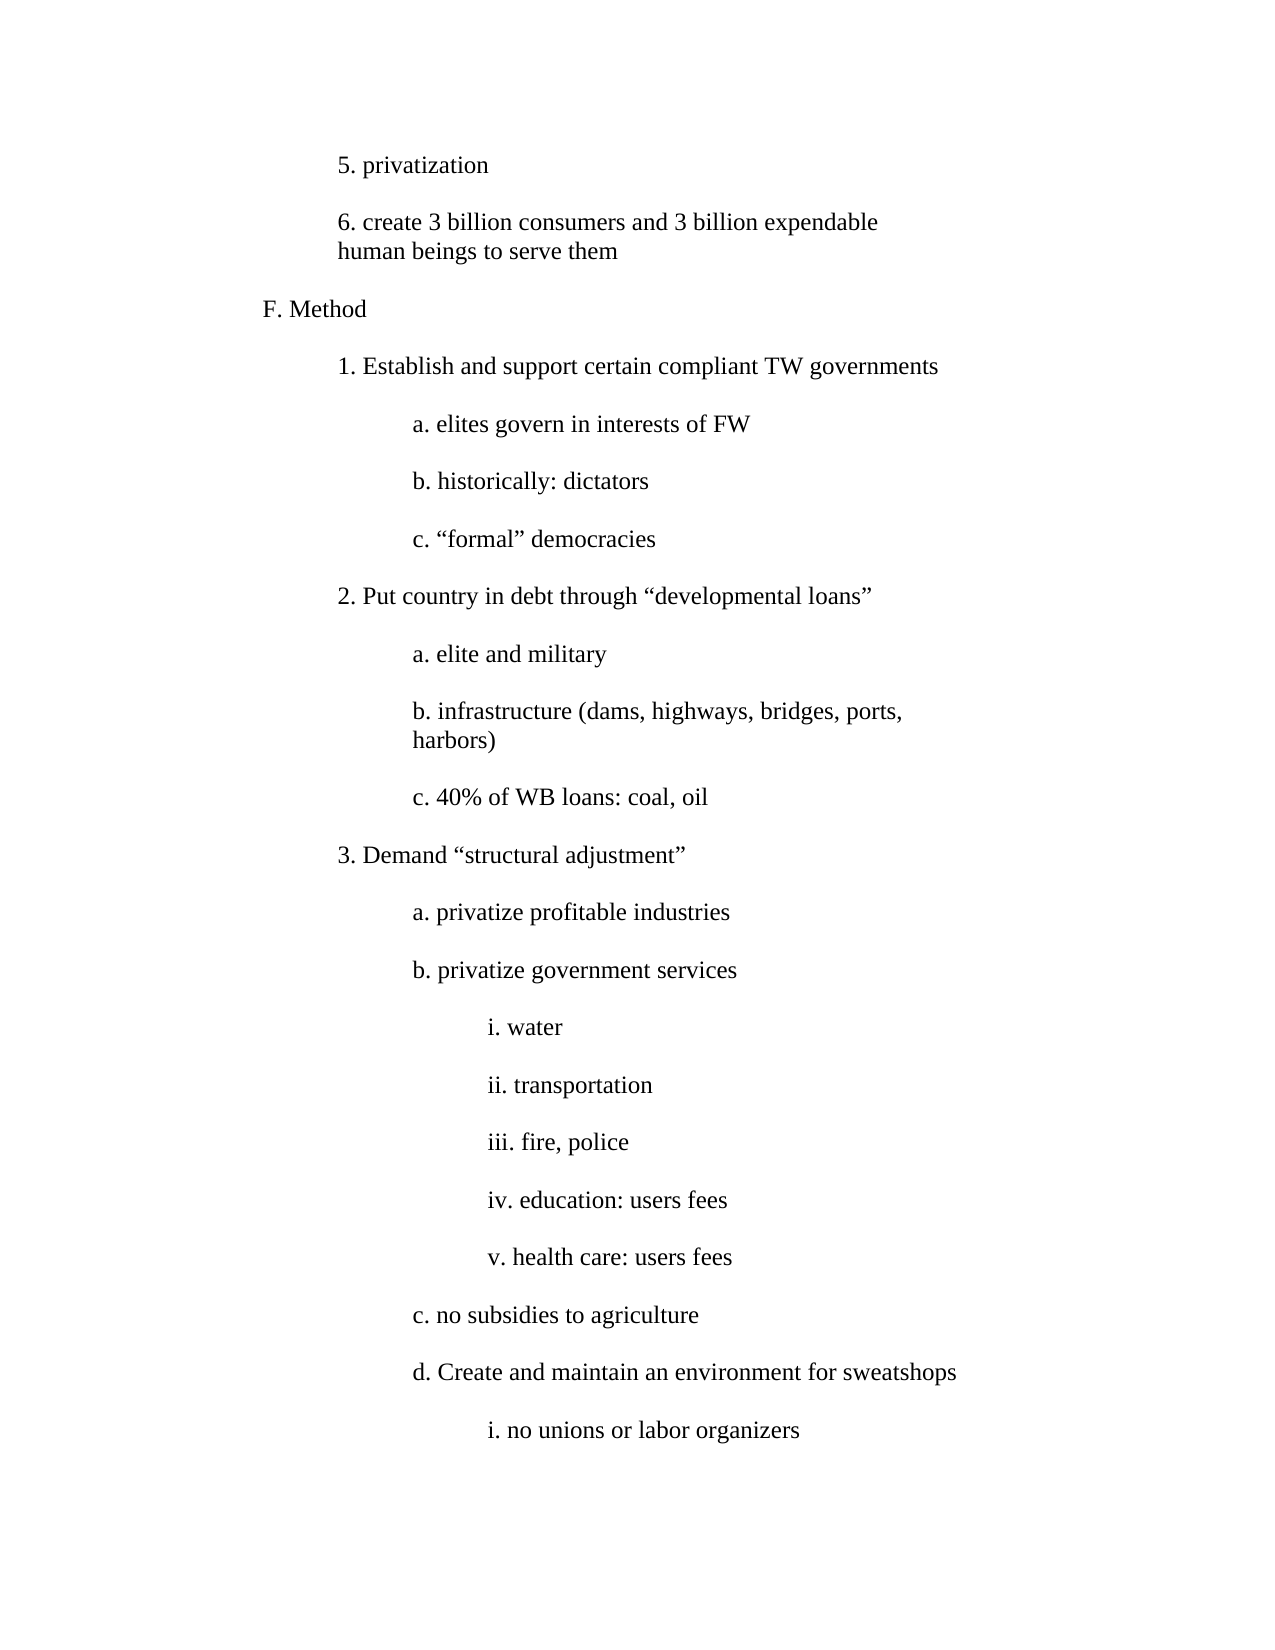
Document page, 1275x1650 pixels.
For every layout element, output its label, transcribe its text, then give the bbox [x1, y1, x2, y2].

text iv. education: users fees [187, 1185, 1162, 1214]
text c. 40% of WB loans: coal, oil [412, 782, 1162, 811]
text 1. Establish and support certain compliant TW governments [337, 351, 1162, 380]
text ii. transportation [187, 1070, 1162, 1099]
text b. infrastructure (dams, highways, bridges, ports, [187, 696, 1162, 725]
text human beings to serve them [187, 236, 1162, 265]
text d. Create and maintain an environment for sweatshops [187, 1357, 1162, 1386]
text F. Method [187, 294, 1162, 322]
text a. elite and military [337, 639, 1162, 667]
text 3. Demand “structural adjustment” [187, 840, 1162, 869]
text a. elites govern in interests of FW [337, 409, 1162, 437]
text i. no unions or labor organizers [187, 1415, 1162, 1444]
text a. privatize profitable industries [187, 897, 1162, 926]
text c. “formal” democracies [187, 524, 1162, 552]
text 2. Put country in debt through “developmental loans” [337, 581, 1162, 610]
text harbors) [187, 725, 1162, 754]
text iii. fire, police [187, 1127, 1162, 1156]
text b. historically: dictators [187, 466, 1162, 495]
text 6. create 3 billion consumers and 3 billion expendable [187, 207, 1162, 236]
text i. water [187, 1012, 1162, 1041]
text b. privatize government services [187, 955, 1162, 984]
text v. health care: users fees [187, 1242, 1162, 1271]
text c. no subsidies to agriculture [187, 1300, 1162, 1329]
text 5. privatization [187, 150, 1162, 179]
